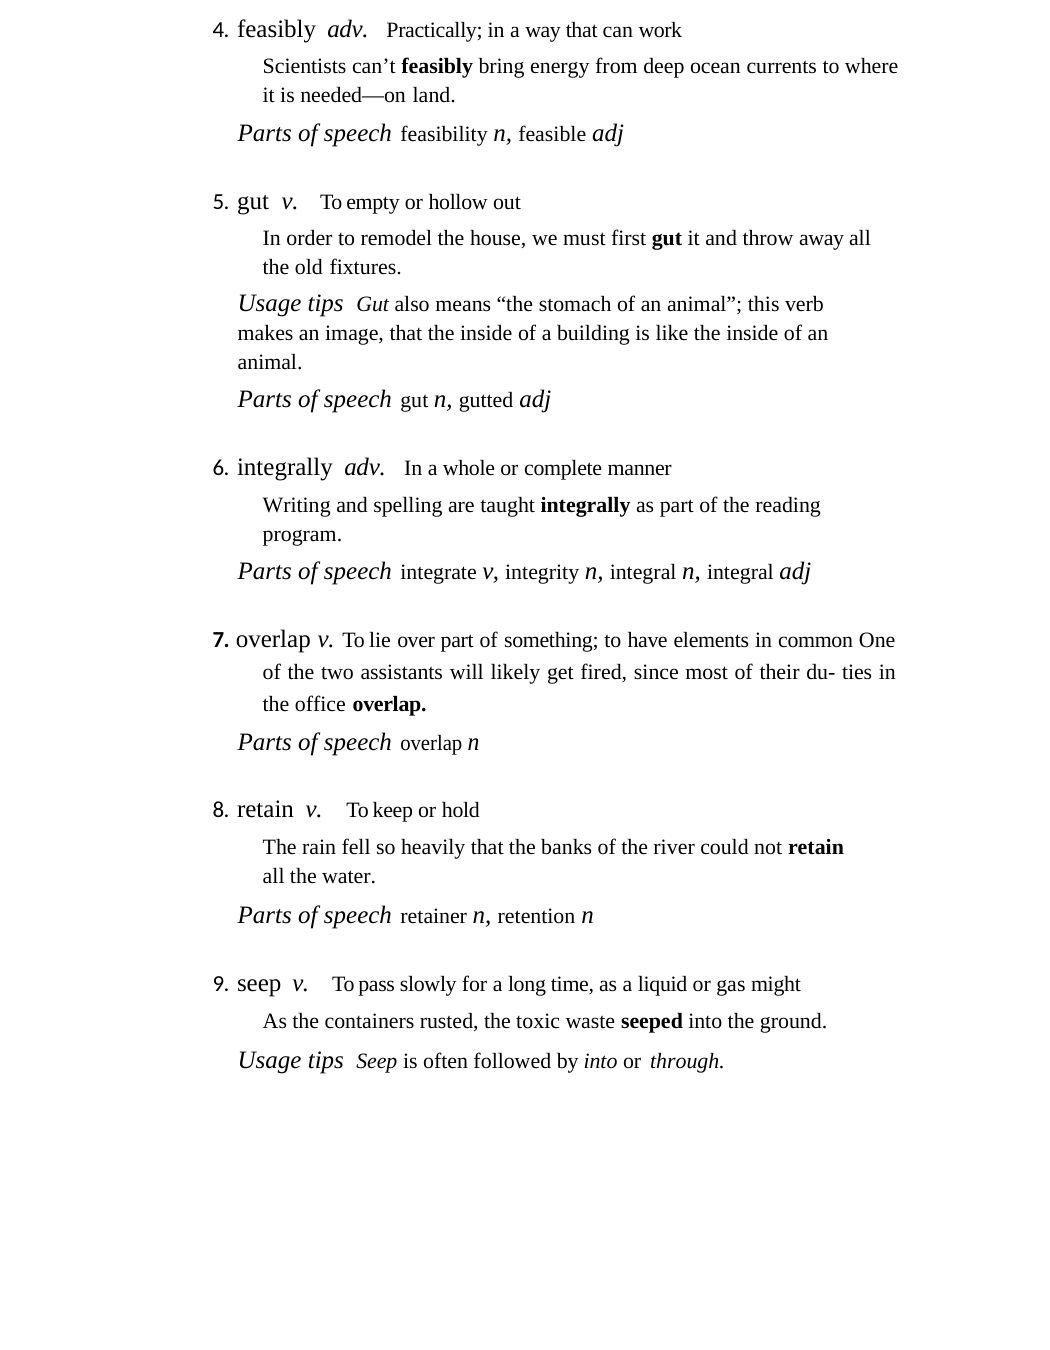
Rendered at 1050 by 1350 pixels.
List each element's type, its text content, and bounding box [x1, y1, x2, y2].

text Parts of speech integrate v, integrity n, integral n, integral adj [237, 556, 1023, 585]
list seep v. To pass slowly for a long time, as a liquid or gas might [212, 968, 1023, 997]
text Usage tips Seep is often followed by into or through. [237, 1045, 1023, 1073]
list overlap v. To lie over part of something; to have elements in common One of the two assistants will likely get fired, since most of their du- ties in the office overlap. [212, 624, 896, 716]
text all the water. [262, 863, 1023, 889]
text The rain fell so heavily that the banks of the river could not retain [262, 834, 1023, 859]
text Scientists can’t feasibly bring energy from deep ocean currents to where it is needed—on land. [262, 53, 900, 107]
text Parts of speech retainer n, retention n [237, 900, 1023, 929]
text In order to remodel the house, we must first gut it and throw away all the old fixtures. [262, 225, 900, 279]
text Parts of speech overlap n [237, 727, 1023, 755]
text Parts of speech feasibility n, feasible adj [237, 118, 1023, 146]
list gut v. To empty or hollow out [212, 186, 1023, 215]
text As the containers rusted, the toxic waste seeped into the ground. [262, 1008, 1023, 1033]
list feasibly adv. Practically; in a way that can work [212, 14, 1023, 43]
list integrally adv. In a whole or complete manner [212, 452, 1023, 481]
text Usage tips Gut also means “the stomach of an animal”; this verb makes an image, that the inside of a building is like the inside of an animal. [237, 288, 868, 374]
list retain v. To keep or hold [212, 794, 1023, 824]
text Parts of speech gut n, gutted adj [237, 384, 1023, 413]
text Writing and spelling are taught integrally as part of the reading program. [262, 492, 900, 546]
